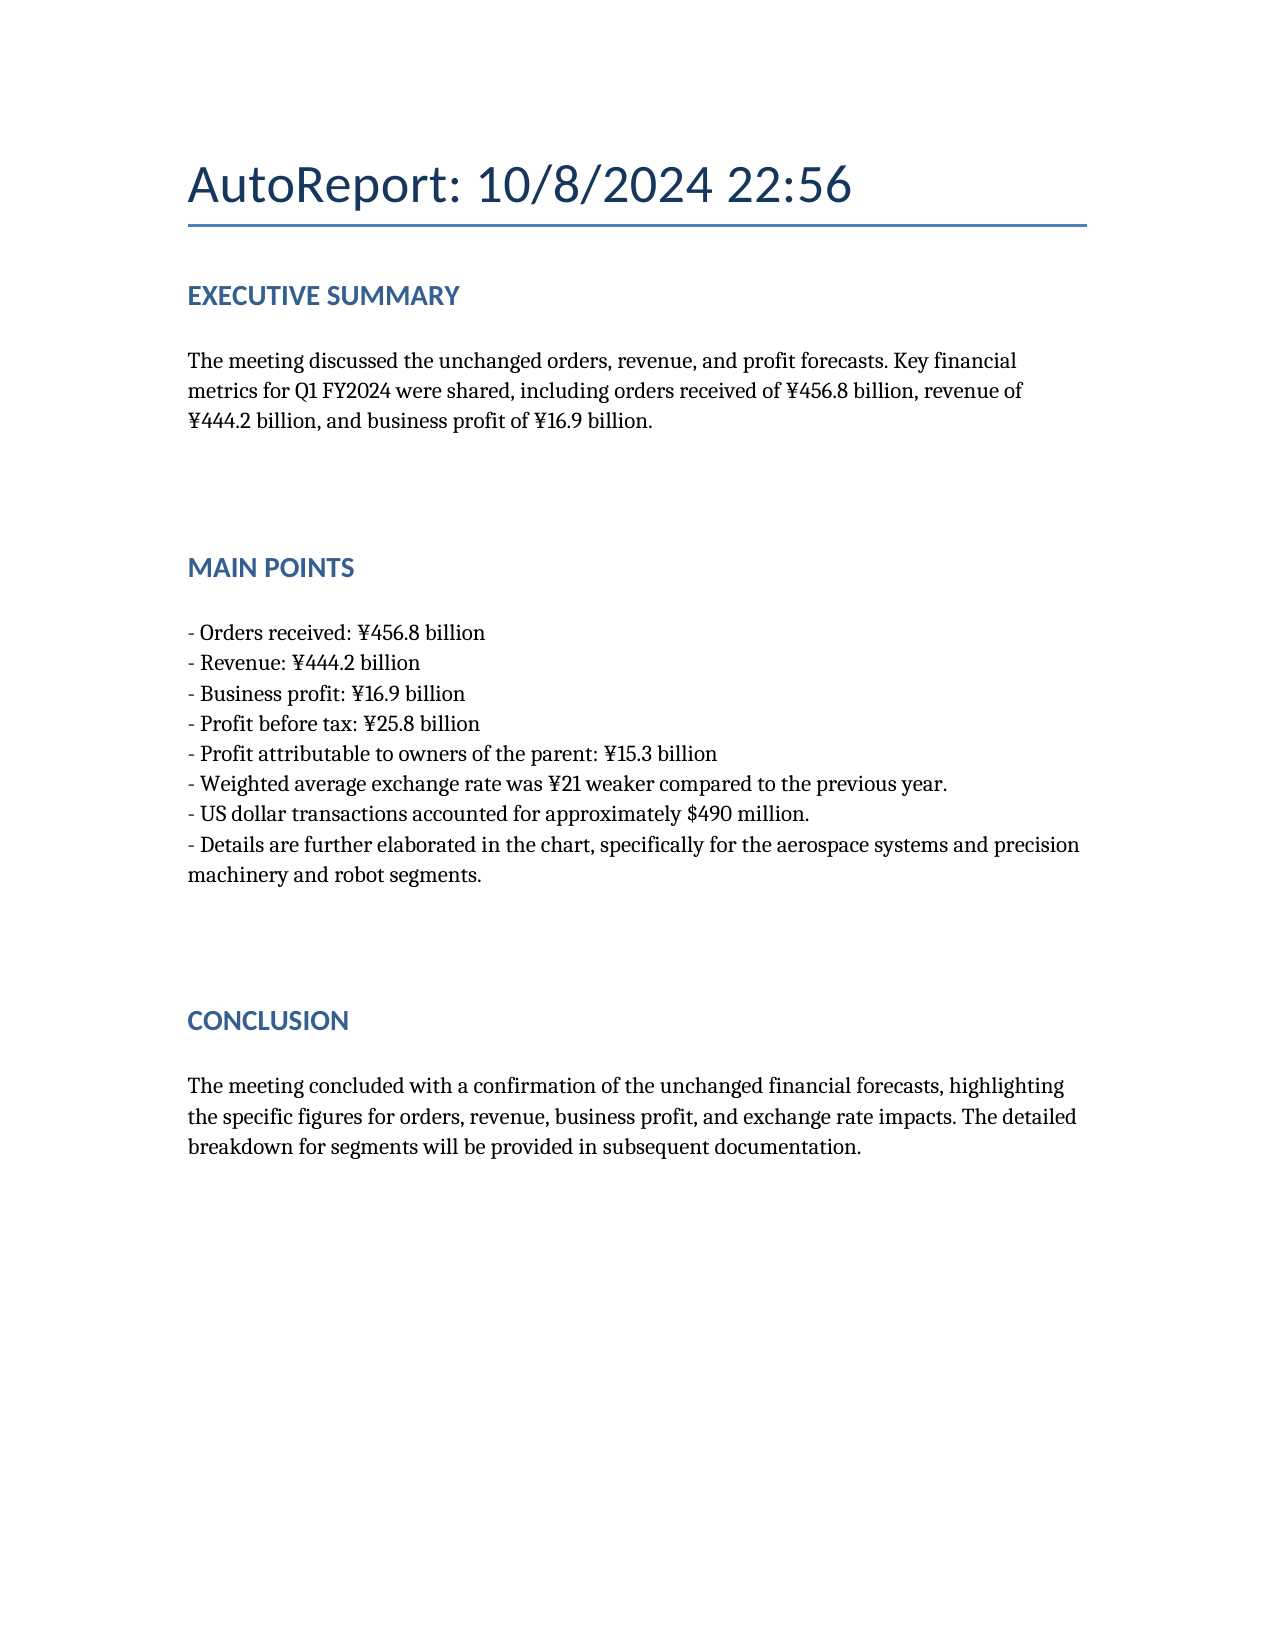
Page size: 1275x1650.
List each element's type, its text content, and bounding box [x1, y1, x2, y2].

text The meeting discussed the unchanged orders, revenue, and profit forecasts. Key financial metrics for Q1 FY2024 were shared, including orders received of ¥456.8 billion, revenue of ¥444.2 billion, and business profit of ¥16.9 billion. [187, 317, 1087, 495]
text - Orders received: ¥456.8 billion - Revenue: ¥444.2 billion - Business profit: ¥16.9 billion - Profit before tax: ¥25.8 billion - Profit attributable to owners of the parent: ¥15.3 billion - Weighted average exchange rate was ¥21 weaker compared to the previous year. - US dollar transactions accounted for approximately $490 million. - Details are further elaborated in the chart, specifically for the aerospace systems and precision machinery and robot segments. [187, 590, 1087, 948]
subtitle CONCLUSION [187, 1002, 1087, 1038]
title AutoReport: 10/8/2024 22:56 [187, 150, 1087, 227]
text The meeting concluded with a confirmation of the unchanged financial forecasts, highlighting the specific figures for orders, revenue, business profit, and exchange rate impacts. The detailed breakdown for segments will be provided in subsequent documentation. [187, 1043, 1087, 1160]
subtitle MAIN POINTS [187, 549, 1087, 584]
subtitle EXECUTIVE SUMMARY [187, 277, 1087, 312]
